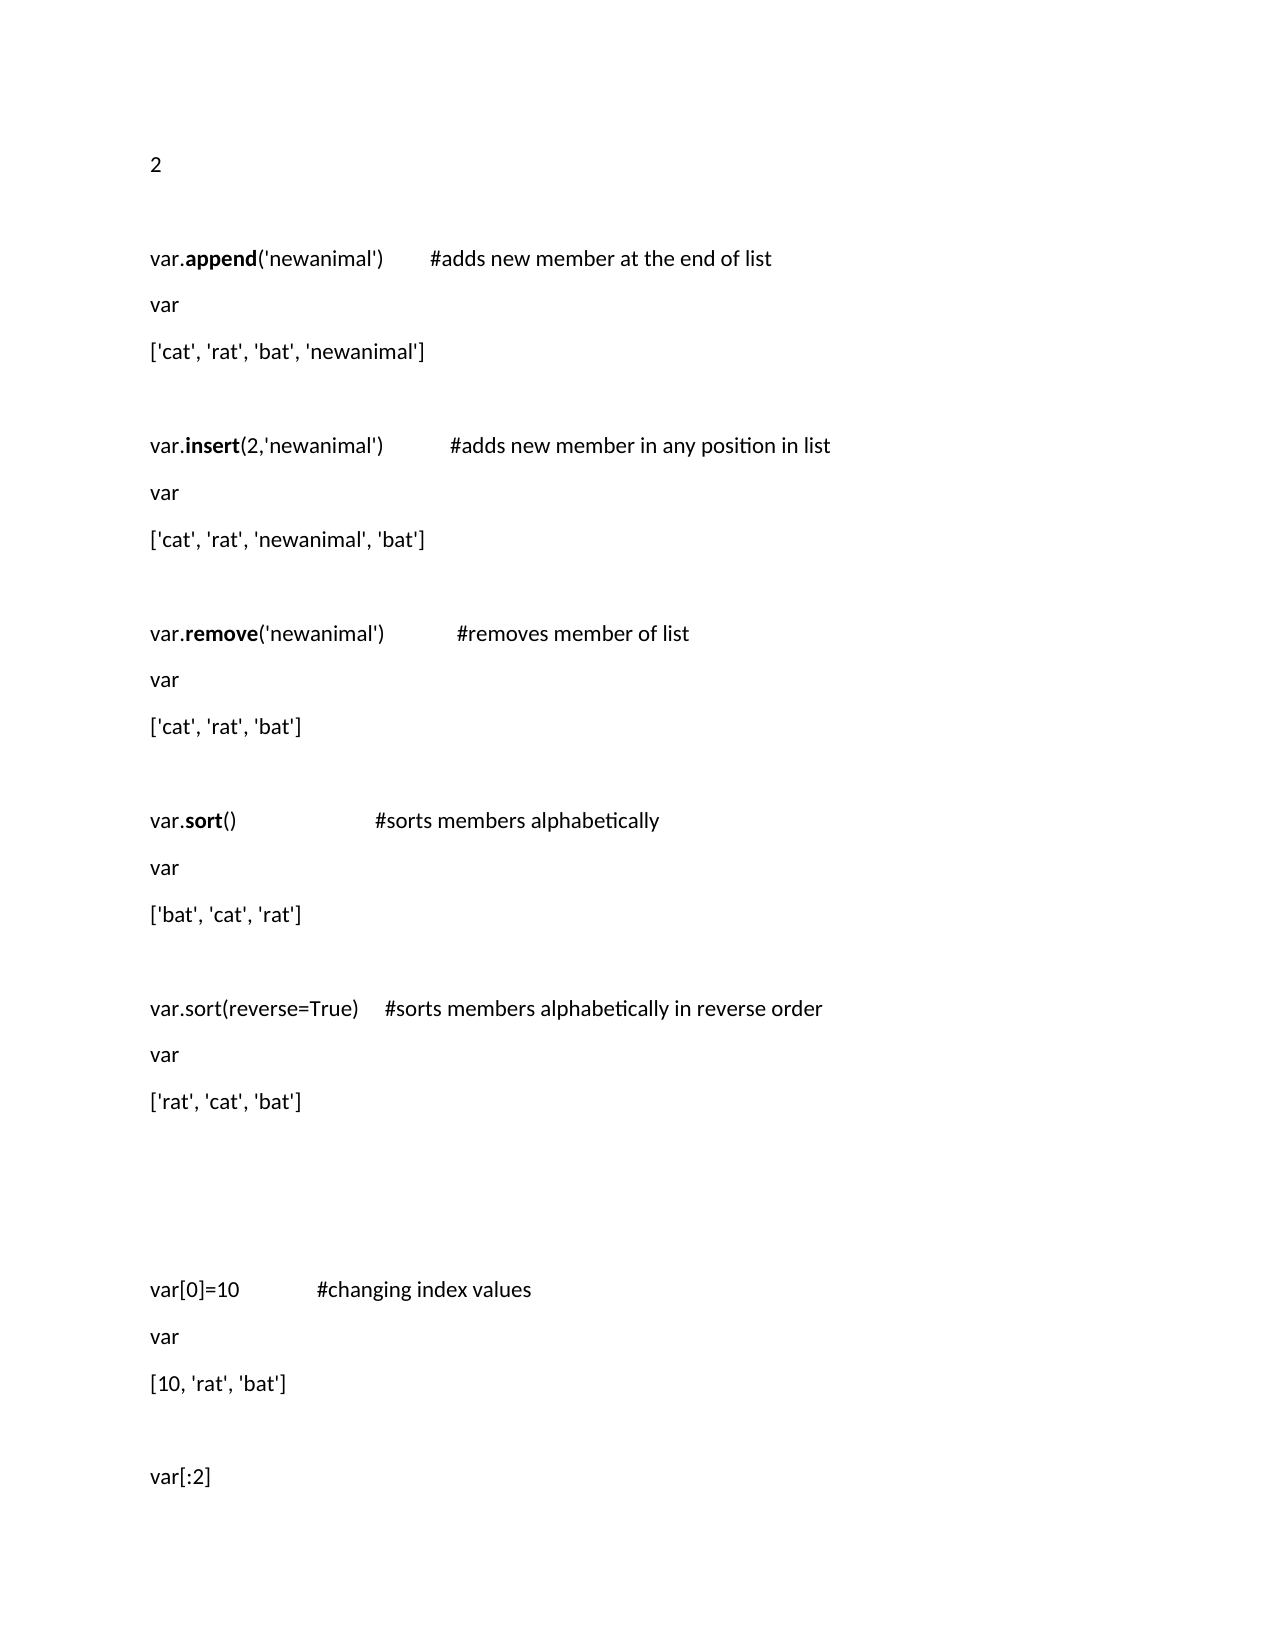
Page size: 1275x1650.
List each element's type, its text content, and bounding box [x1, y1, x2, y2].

text [10, 'rat', 'bat'] [150, 1369, 1125, 1397]
text var [150, 1041, 1125, 1069]
text var[0]=10 #changing index values [150, 1275, 1125, 1303]
text var[:2] [150, 1462, 1125, 1491]
text var.insert(2,'newanimal') #adds new member in any position in list [150, 431, 1125, 459]
text var [150, 478, 1125, 506]
text var.append('newanimal') #adds new member at the end of list [150, 244, 1125, 272]
text var.sort(reverse=True) #sorts members alphabetically in reverse order [150, 994, 1125, 1022]
text var [150, 853, 1125, 881]
text ['rat', 'cat', 'bat'] [150, 1087, 1125, 1116]
text ['cat', 'rat', 'newanimal', 'bat'] [150, 525, 1125, 553]
text var [150, 666, 1125, 694]
text ['cat', 'rat', 'bat'] [150, 712, 1125, 741]
text 2 [150, 150, 1125, 178]
text var [150, 291, 1125, 319]
text var.sort() #sorts members alphabetically [150, 806, 1125, 834]
text ['bat', 'cat', 'rat'] [150, 900, 1125, 928]
text var [150, 1322, 1125, 1350]
text var.remove('newanimal') #removes member of list [150, 619, 1125, 647]
text ['cat', 'rat', 'bat', 'newanimal'] [150, 337, 1125, 366]
